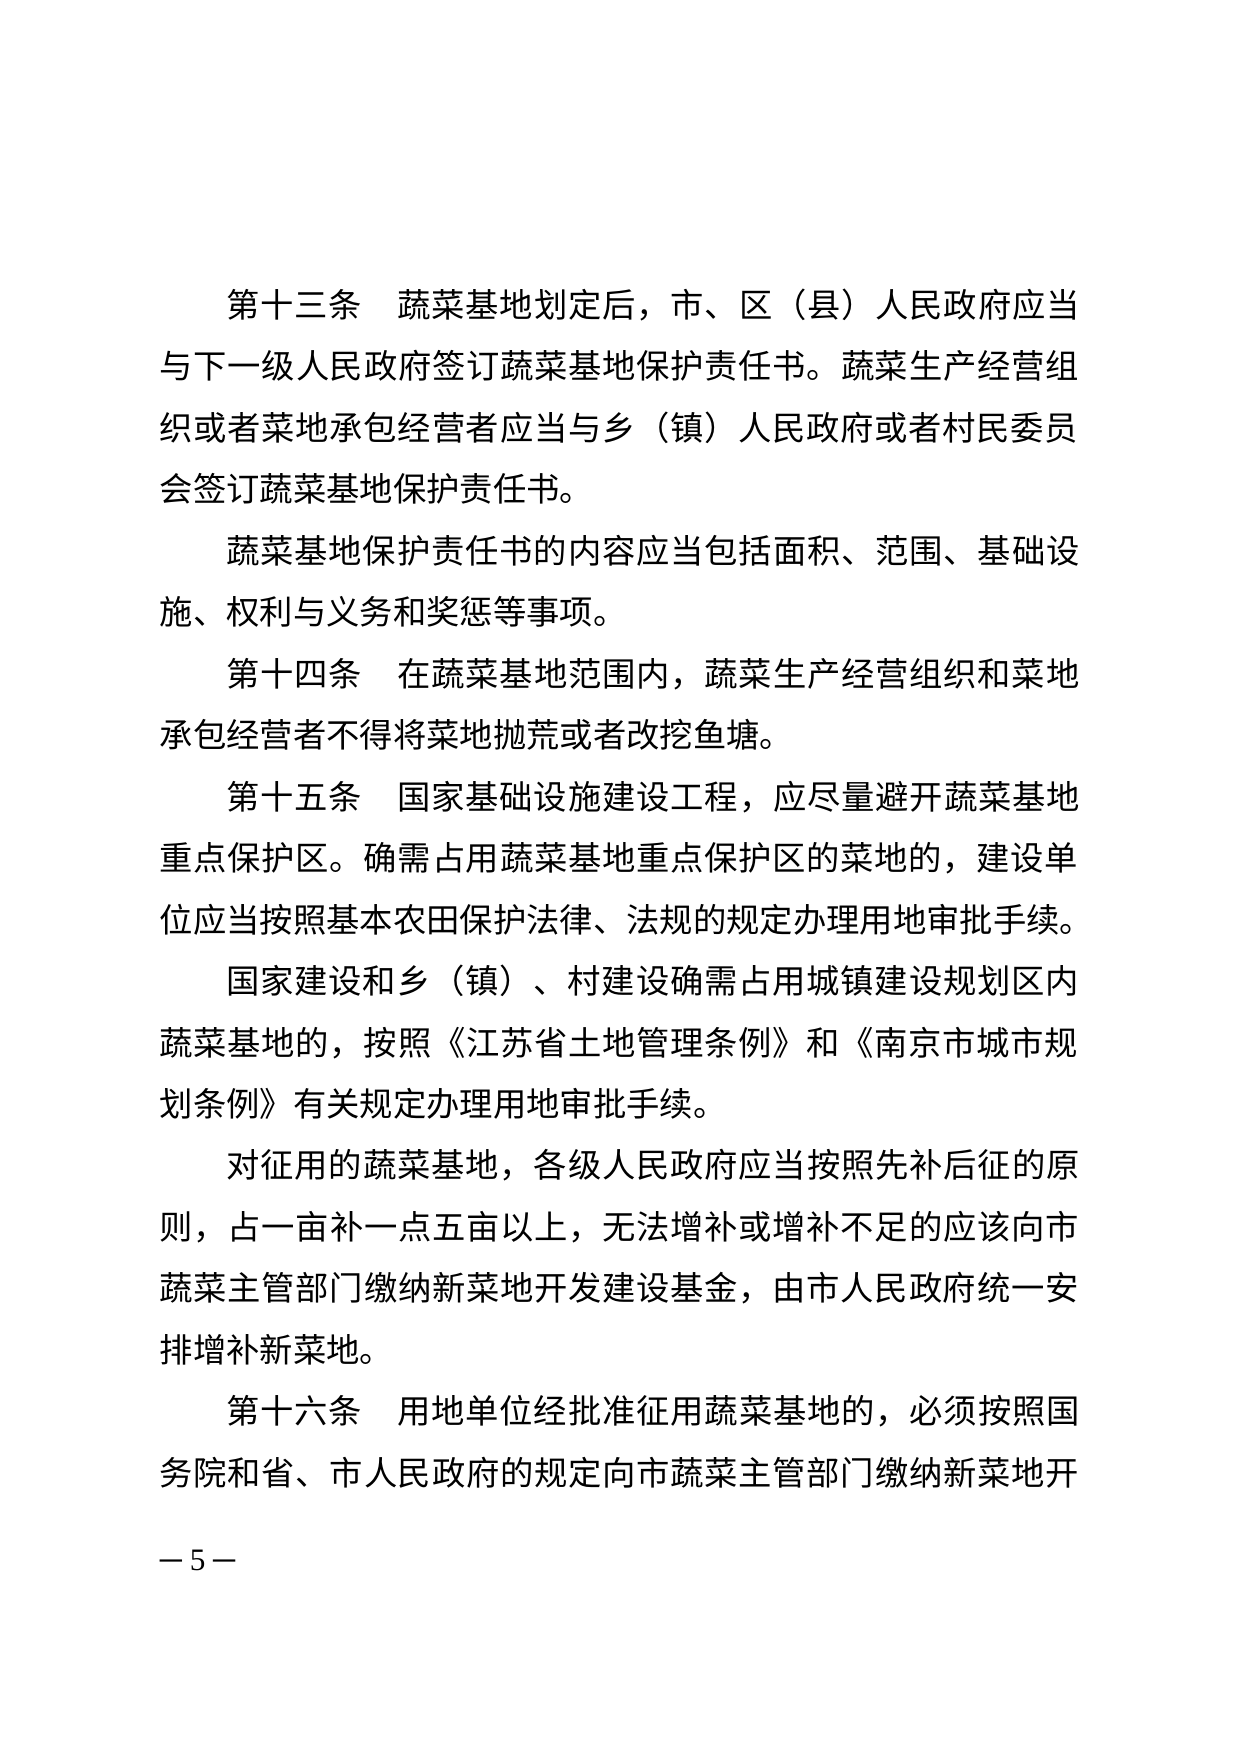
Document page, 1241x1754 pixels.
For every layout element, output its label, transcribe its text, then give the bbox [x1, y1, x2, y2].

text 第十四条 在蔬菜基地范围内，蔬菜生产经营组织和菜地承包经营者不得将菜地抛荒或者改挖鱼塘。 [159, 637, 1081, 760]
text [159, 1374, 1081, 1497]
text 对征用的蔬菜基地，各级人民政府应当按照先补后征的原则，占一亩补一点五亩以上，无法增补或增补不足的应该向市蔬菜主管部门缴纳新菜地开发建设基金，由市人民政府统一安排增补新菜地。 [159, 1129, 1081, 1374]
text 第十三条 蔬菜基地划定后，市、区（县）人民政府应当与下一级人民政府签订蔬菜基地保护责任书。蔬菜生产经营组织或者菜地承包经营者应当与乡（镇）人民政府或者村民委员会签订蔬菜基地保护责任书。 [159, 268, 1081, 514]
text 蔬菜基地保护责任书的内容应当包括面积、范围、基础设施、权利与义务和奖惩等事项。 [159, 514, 1081, 637]
text 国家建设和乡（镇）、村建设确需占用城镇建设规划区内蔬菜基地的，按照《江苏省土地管理条例》和《南京市城市规划条例》有关规定办理用地审批手续。 [159, 944, 1081, 1129]
text 第十五条 国家基础设施建设工程，应尽量避开蔬菜基地重点保护区。确需占用蔬菜基地重点保护区的菜地的，建设单位应当按照基本农田保护法律、法规的规定办理用地审批手续。 [159, 760, 1081, 944]
